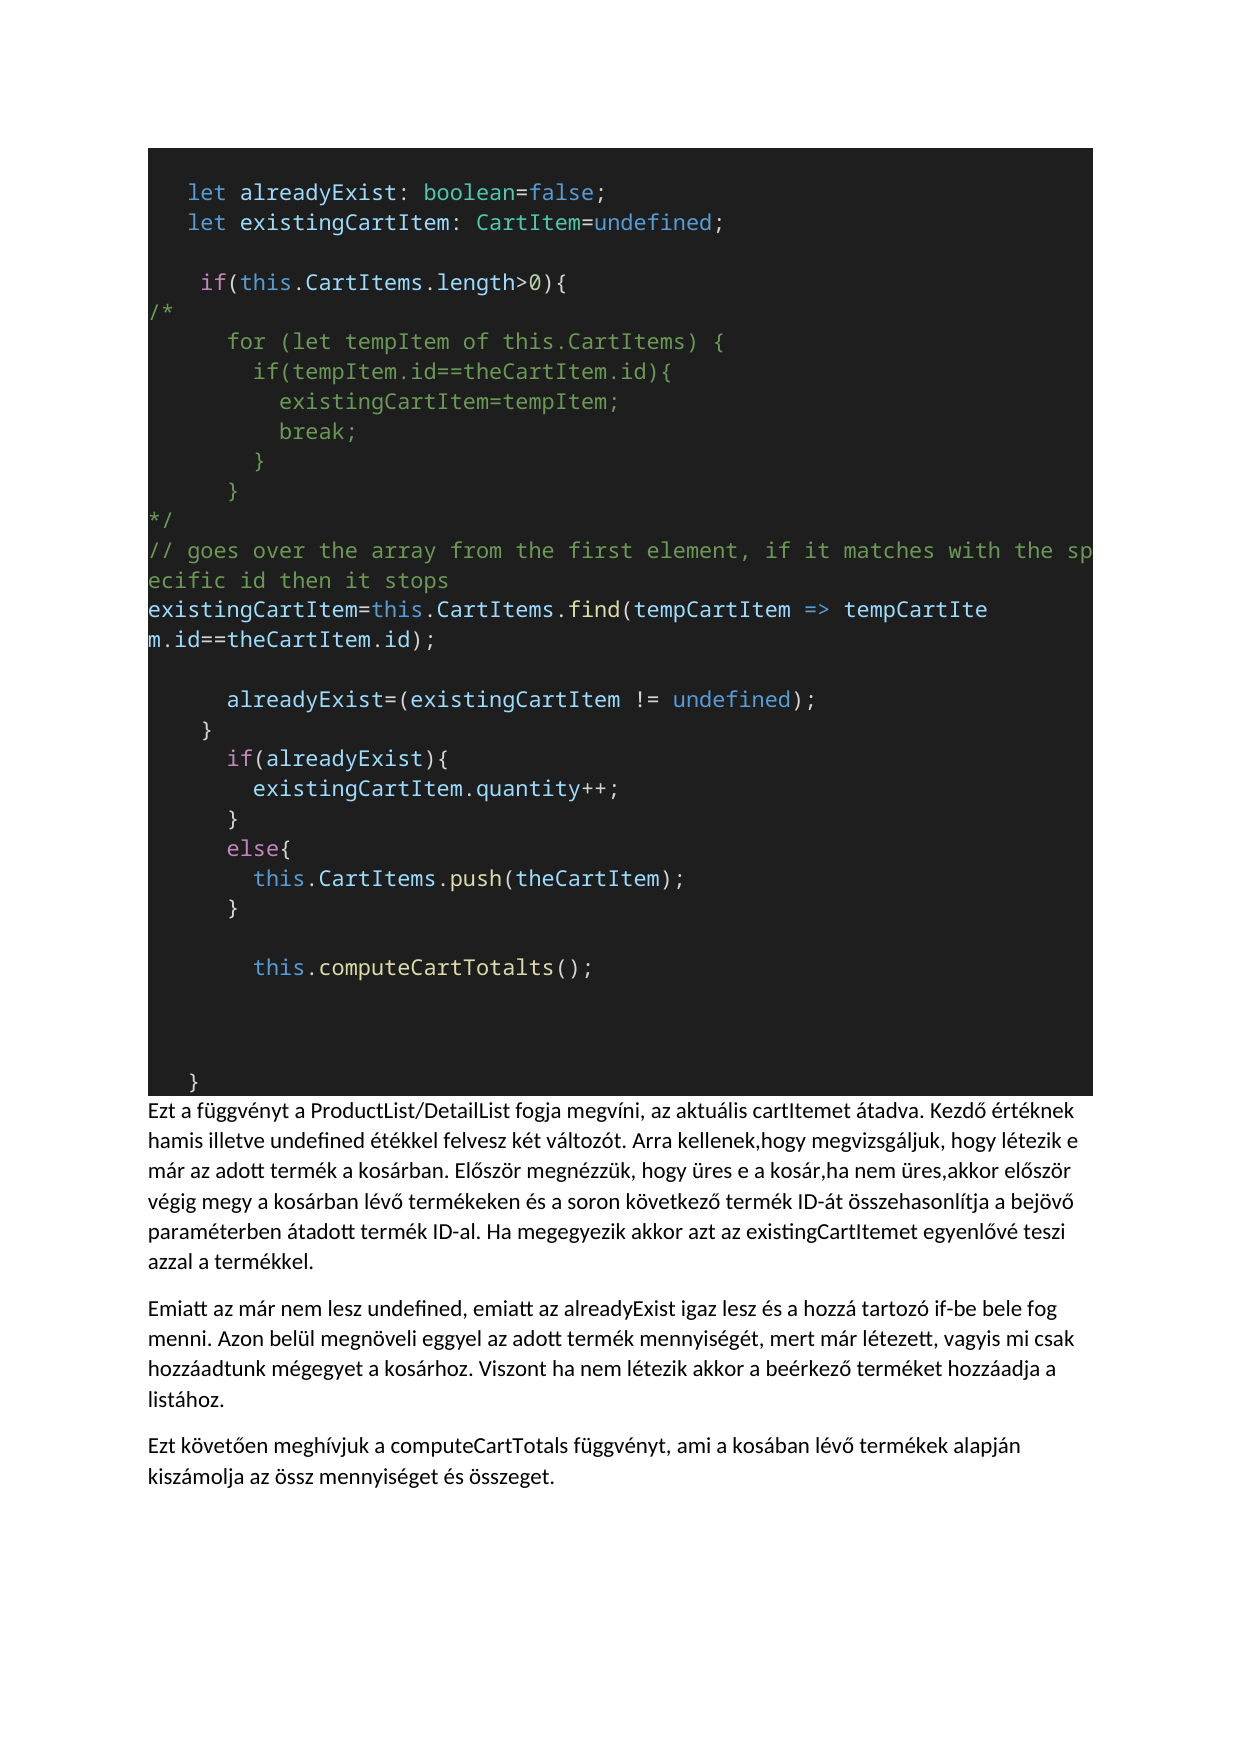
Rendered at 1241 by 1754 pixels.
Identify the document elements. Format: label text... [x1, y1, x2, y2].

text for (let tempItem of this.CartItems) { [148, 326, 1093, 356]
text break; [148, 416, 1093, 446]
text this.computeCartTotalts(); [148, 952, 1093, 982]
text } [148, 892, 1093, 922]
text if(tempItem.id==theCartItem.id){ [148, 356, 1093, 386]
text } [148, 803, 1093, 833]
text existingCartItem=this.CartItems.find(tempCartItem => tempCartItem.id==theCartItem.id); [148, 594, 1093, 654]
text if(this.CartItems.length>0){ [148, 267, 1093, 297]
text } [148, 446, 1093, 475]
text existingCartItem.quantity++; [148, 773, 1093, 803]
text else{ [148, 833, 1093, 863]
text } [148, 475, 1093, 505]
text */ [148, 505, 1093, 535]
text Emiatt az már nem lesz undefined, emiatt az alreadyExist igaz lesz és a hozzá tartozó if-be bele fog menni. Azon belül megnöveli eggyel az adott termék mennyiségét, mert már létezett, vagyis mi csak hozzáadtunk mégegyet a kosárhoz. Viszont ha nem létezik akkor a beérkező terméket hozzáadja a listához. [148, 1294, 1093, 1413]
text alreadyExist=(existingCartItem != undefined); [148, 684, 1093, 714]
text Ezt követően meghívjuk a computeCartTotals függvényt, ami a kosában lévő termékek alapján kiszámolja az össz mennyiséget és összeget. [148, 1432, 1093, 1490]
text let existingCartItem: CartItem=undefined; [148, 207, 1093, 237]
text existingCartItem=tempItem; [148, 386, 1093, 416]
text // goes over the array from the first element, if it matches with the specific id then it stops [148, 535, 1093, 594]
text } [148, 1066, 1093, 1096]
text } [148, 714, 1093, 743]
text let alreadyExist: boolean=false; [148, 177, 1093, 207]
text Ezt a függvényt a ProductList/DetailList fogja megvíni, az aktuális cartItemet átadva. Kezdő értéknek hamis illetve undefined étékkel felvesz két változót. Arra kellenek,hogy megvizsgáljuk, hogy létezik e már az adott termék a kosárban. Először megnézzük, hogy üres e a kosár,ha nem üres,akkor először végig megy a kosárban lévő termékeken és a soron következő termék ID-át összehasonlítja a bejövő paraméterben átadott termék ID-al. Ha megegyezik akkor azt az existingCartItemet egyenlővé teszi azzal a termékkel. [148, 1096, 1093, 1275]
text this.CartItems.push(theCartItem); [148, 863, 1093, 892]
text if(alreadyExist){ [148, 743, 1093, 773]
text /* [148, 297, 1093, 326]
